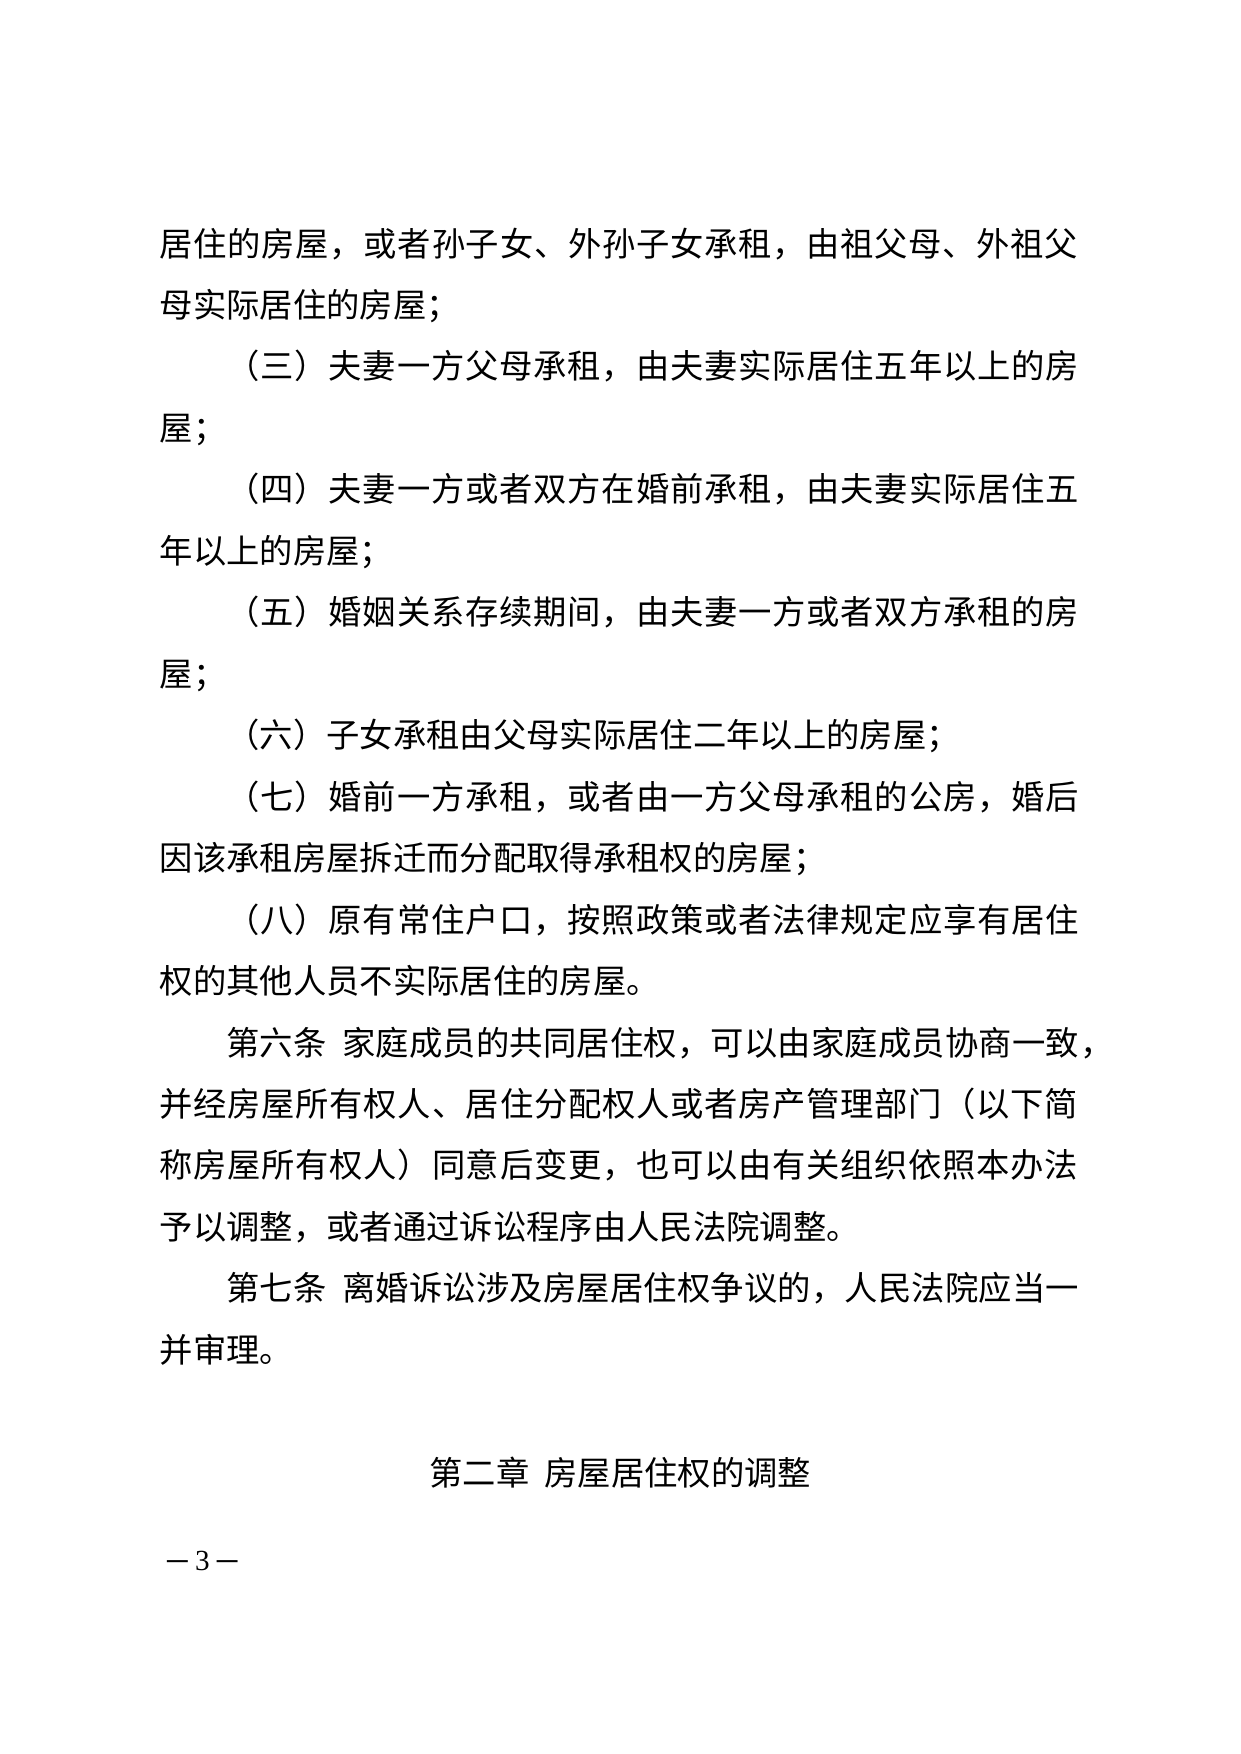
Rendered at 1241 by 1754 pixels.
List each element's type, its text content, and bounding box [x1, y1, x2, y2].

text （八）原有常住户口，按照政策或者法律规定应享有居住权的其他人员不实际居住的房屋。 [159, 883, 1081, 1006]
text （五）婚姻关系存续期间，由夫妻一方或者双方承租的房屋； [159, 576, 1081, 698]
text （三）夫妻一方父母承租，由夫妻实际居住五年以上的房屋； [159, 330, 1081, 453]
text 第六条 家庭成员的共同居住权，可以由家庭成员协商一致，并经房屋所有权人、居住分配权人或者房产管理部门（以下简称房屋所有权人）同意后变更，也可以由有关组织依照本办法予以调整，或者通过诉讼程序由人民法院调整。 [159, 1006, 1081, 1252]
text （四）夫妻一方或者双方在婚前承租，由夫妻实际居住五年以上的房屋； [159, 453, 1081, 576]
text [159, 207, 1081, 330]
text 第二章 房屋居住权的调整 [159, 1436, 1081, 1497]
text （六）子女承租由父母实际居住二年以上的房屋； [159, 698, 1081, 760]
text （七）婚前一方承租，或者由一方父母承租的公房，婚后因该承租房屋拆迁而分配取得承租权的房屋； [159, 760, 1081, 883]
text 第七条 离婚诉讼涉及房屋居住权争议的，人民法院应当一并审理。 [159, 1252, 1081, 1374]
